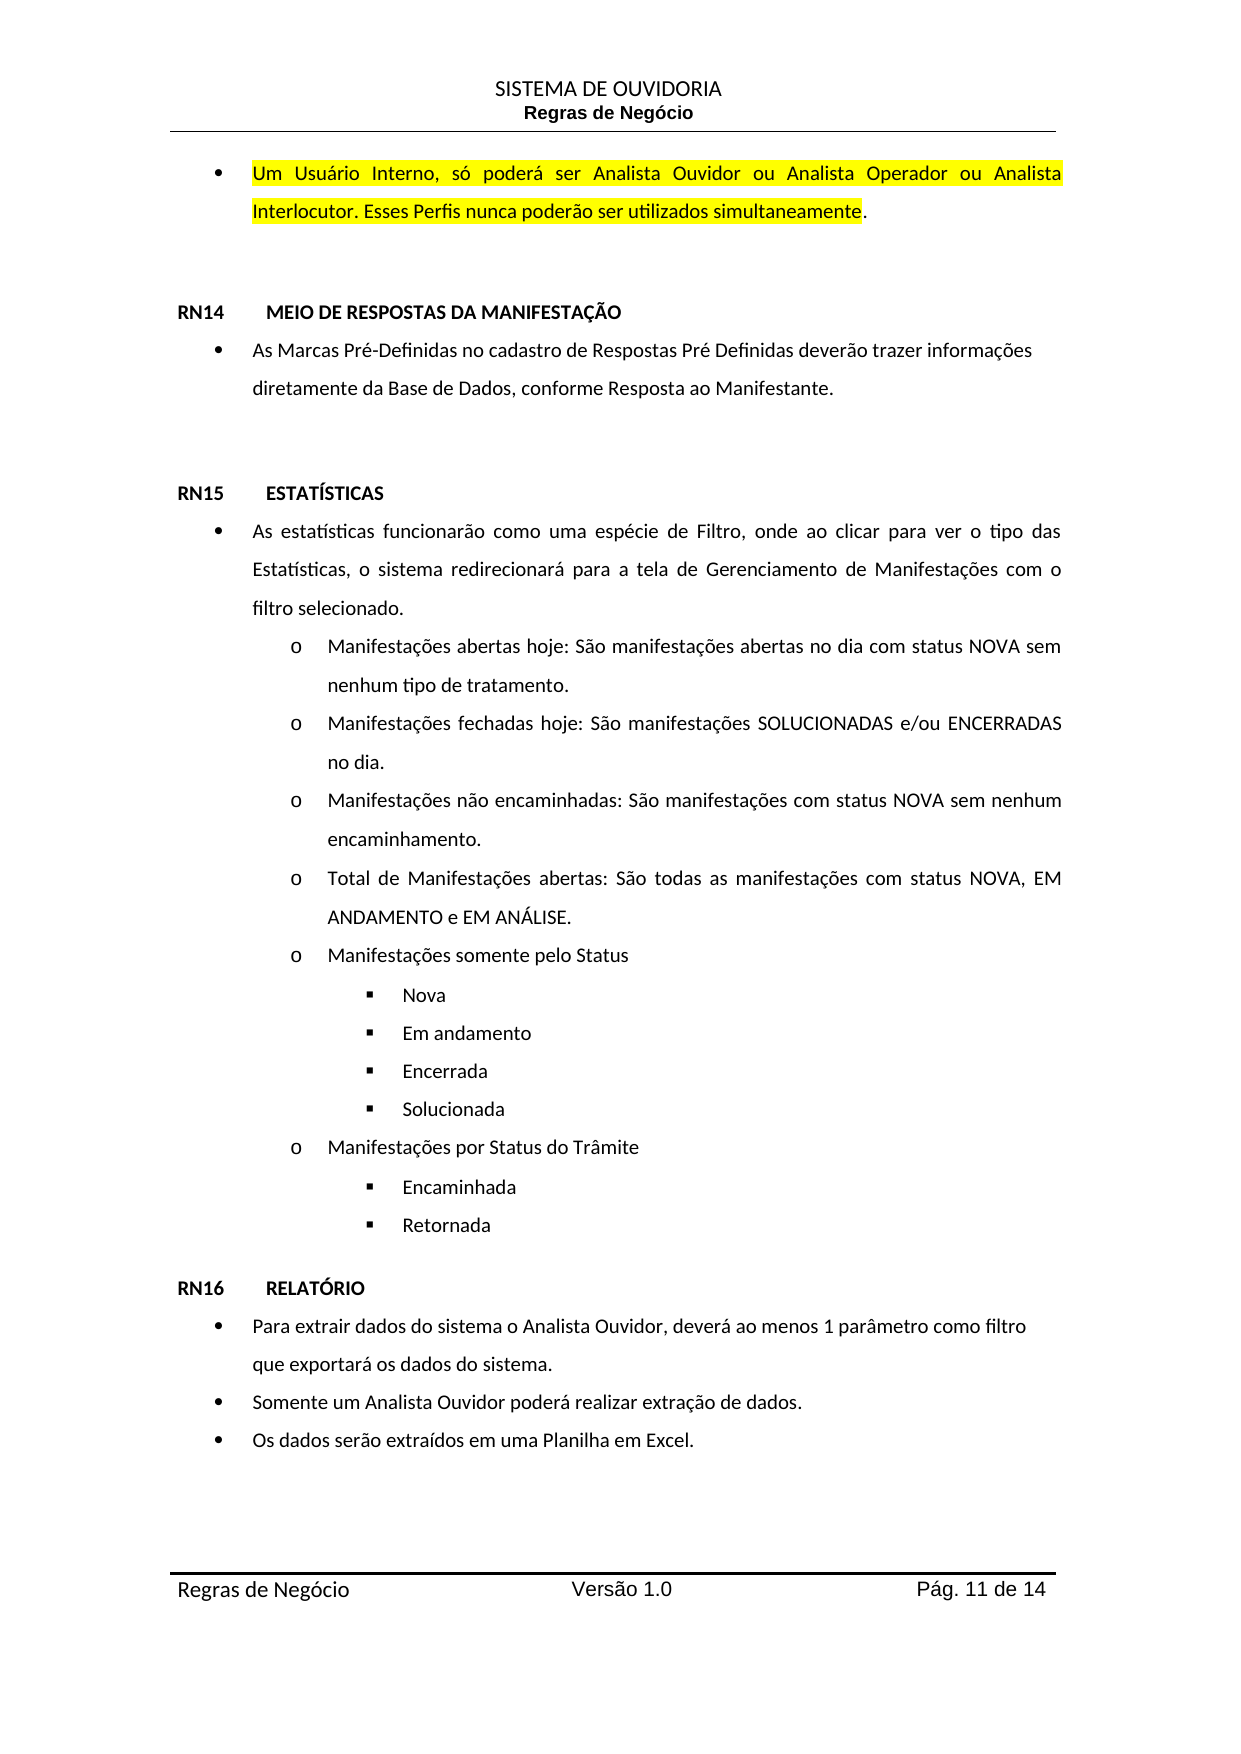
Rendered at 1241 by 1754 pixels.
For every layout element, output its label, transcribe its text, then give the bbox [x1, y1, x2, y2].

list Solucionada [365, 1096, 1063, 1122]
list As estatísticas funcionarão como uma espécie de Filtro, onde ao clicar para ver o tipo das Estatísticas, o sistema redirecionará para a tela de Gerenciamento de Manifestações com o filtro selecionado. [215, 518, 1063, 620]
list Encaminhada [365, 1174, 1063, 1199]
list Os dados serão extraídos em uma Planilha em Excel. [215, 1427, 1063, 1453]
list Em andamento [365, 1020, 1063, 1045]
list Um Usuário Interno, só poderá ser Analista Ouvidor ou Analista Operador ou Analista Interlocutor. Esses Perfis nunca poderão ser utilizados simultaneamente. [215, 160, 1063, 224]
list As Marcas Pré-Definidas no cadastro de Respostas Pré Definidas deverão trazer informações diretamente da Base de Dados, conforme Resposta ao Manifestante. [215, 337, 1063, 401]
list Somente um Analista Ouvidor poderá realizar extração de dados. [215, 1389, 1063, 1415]
list Retornada [365, 1212, 1063, 1237]
list Nova [365, 982, 1063, 1007]
list Manifestações abertas hoje: São manifestações abertas no dia com status NOVA sem nenhum tipo de tratamento. [290, 633, 1063, 697]
subtitle Relatório [177, 1275, 1063, 1301]
list Manifestações por Status do Trâmite [290, 1134, 1063, 1161]
subtitle Meio de Respostas da Manifestação [177, 299, 1063, 325]
list Manifestações somente pelo Status [290, 942, 1063, 968]
list Manifestações fechadas hoje: São manifestações SOLUCIONADAS e/ou ENCERRADAS no dia. [290, 710, 1063, 775]
list Para extrair dados do sistema o Analista Ouvidor, deverá ao menos 1 parâmetro como filtro que exportará os dados do sistema. [215, 1313, 1063, 1377]
list Encerrada [365, 1058, 1063, 1083]
subtitle Estatísticas [177, 481, 1063, 506]
list Manifestações não encaminhadas: São manifestações com status NOVA sem nenhum encaminhamento. [290, 787, 1063, 852]
list Total de Manifestações abertas: São todas as manifestações com status NOVA, EM ANDAMENTO e EM ANÁLISE. [290, 865, 1063, 929]
